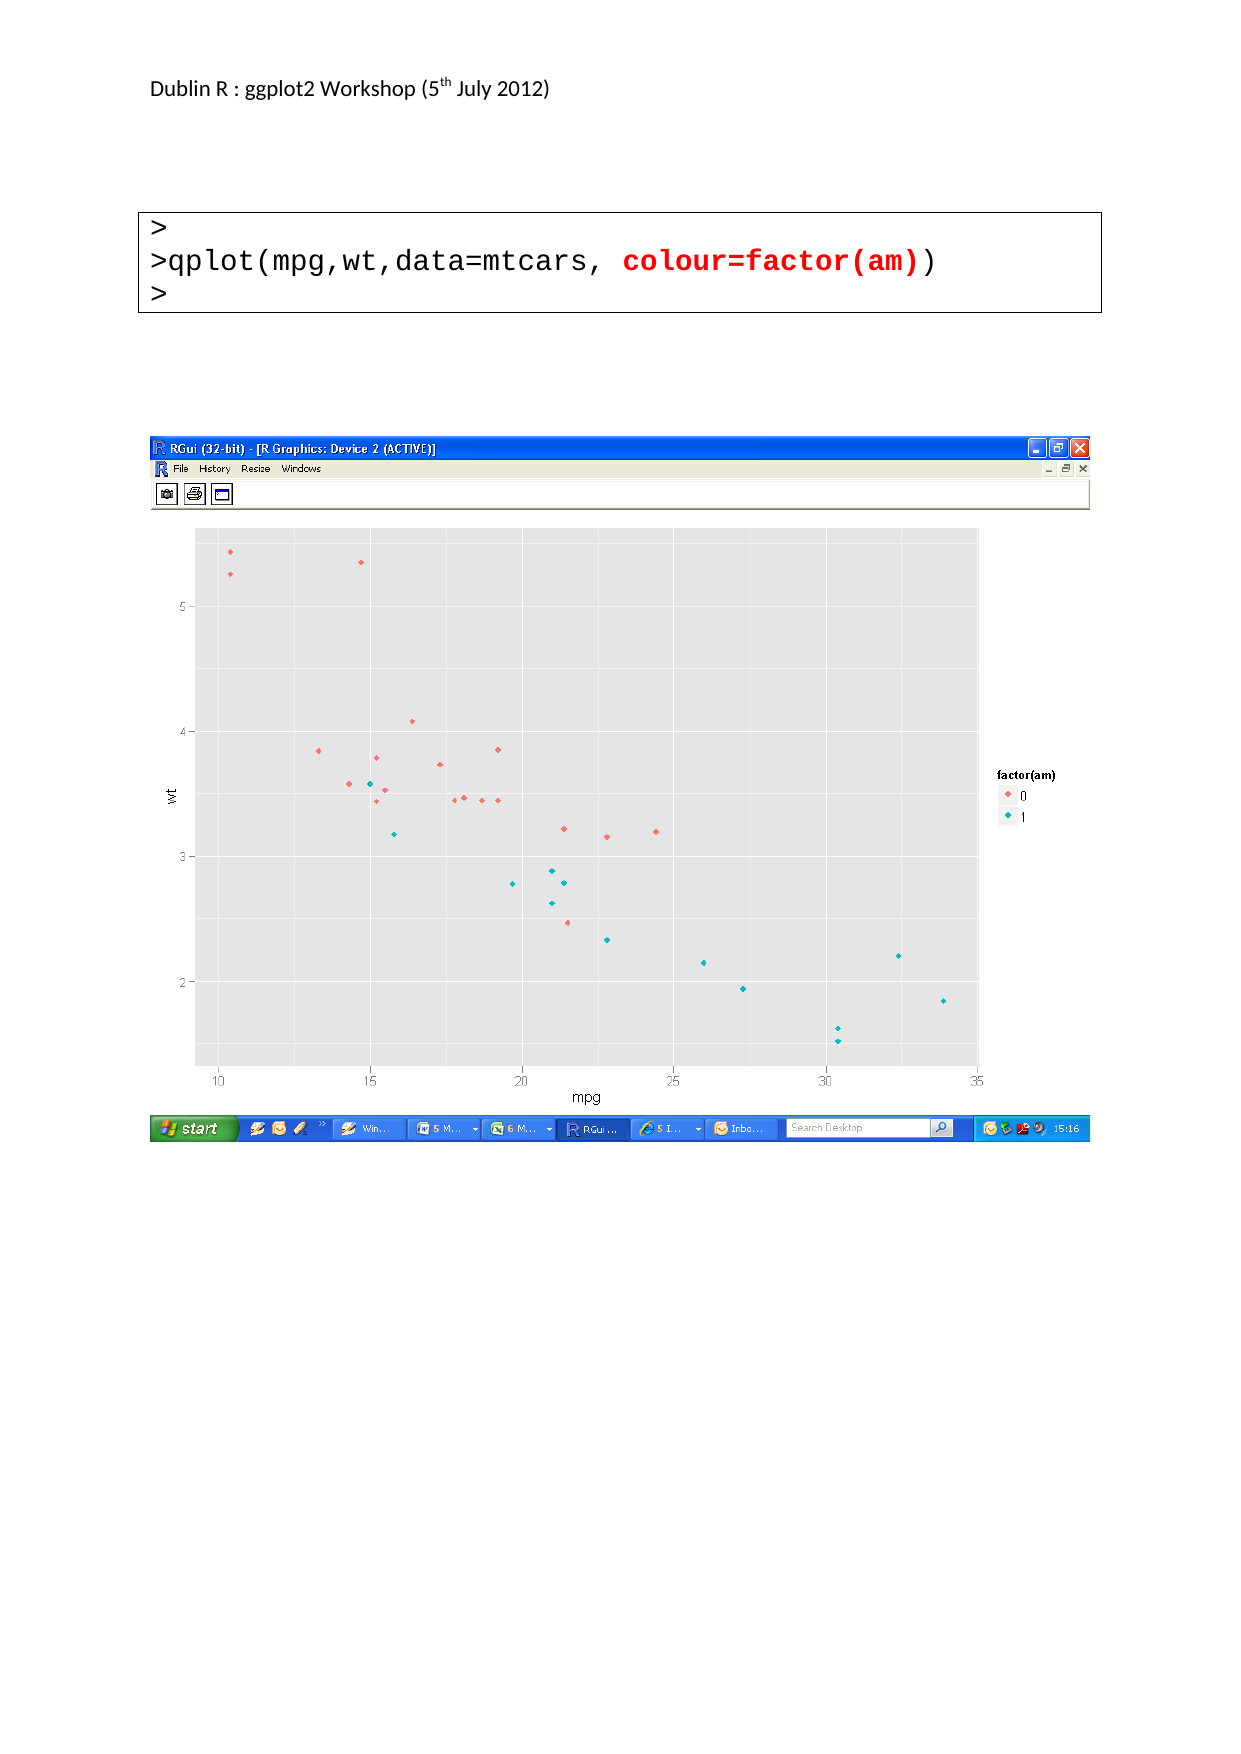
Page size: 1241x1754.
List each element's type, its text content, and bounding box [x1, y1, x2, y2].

picture [150, 436, 1091, 1142]
table_header > >qplot(mpg,wt,data=mtcars, colour=factor(am)) > [139, 213, 1101, 312]
